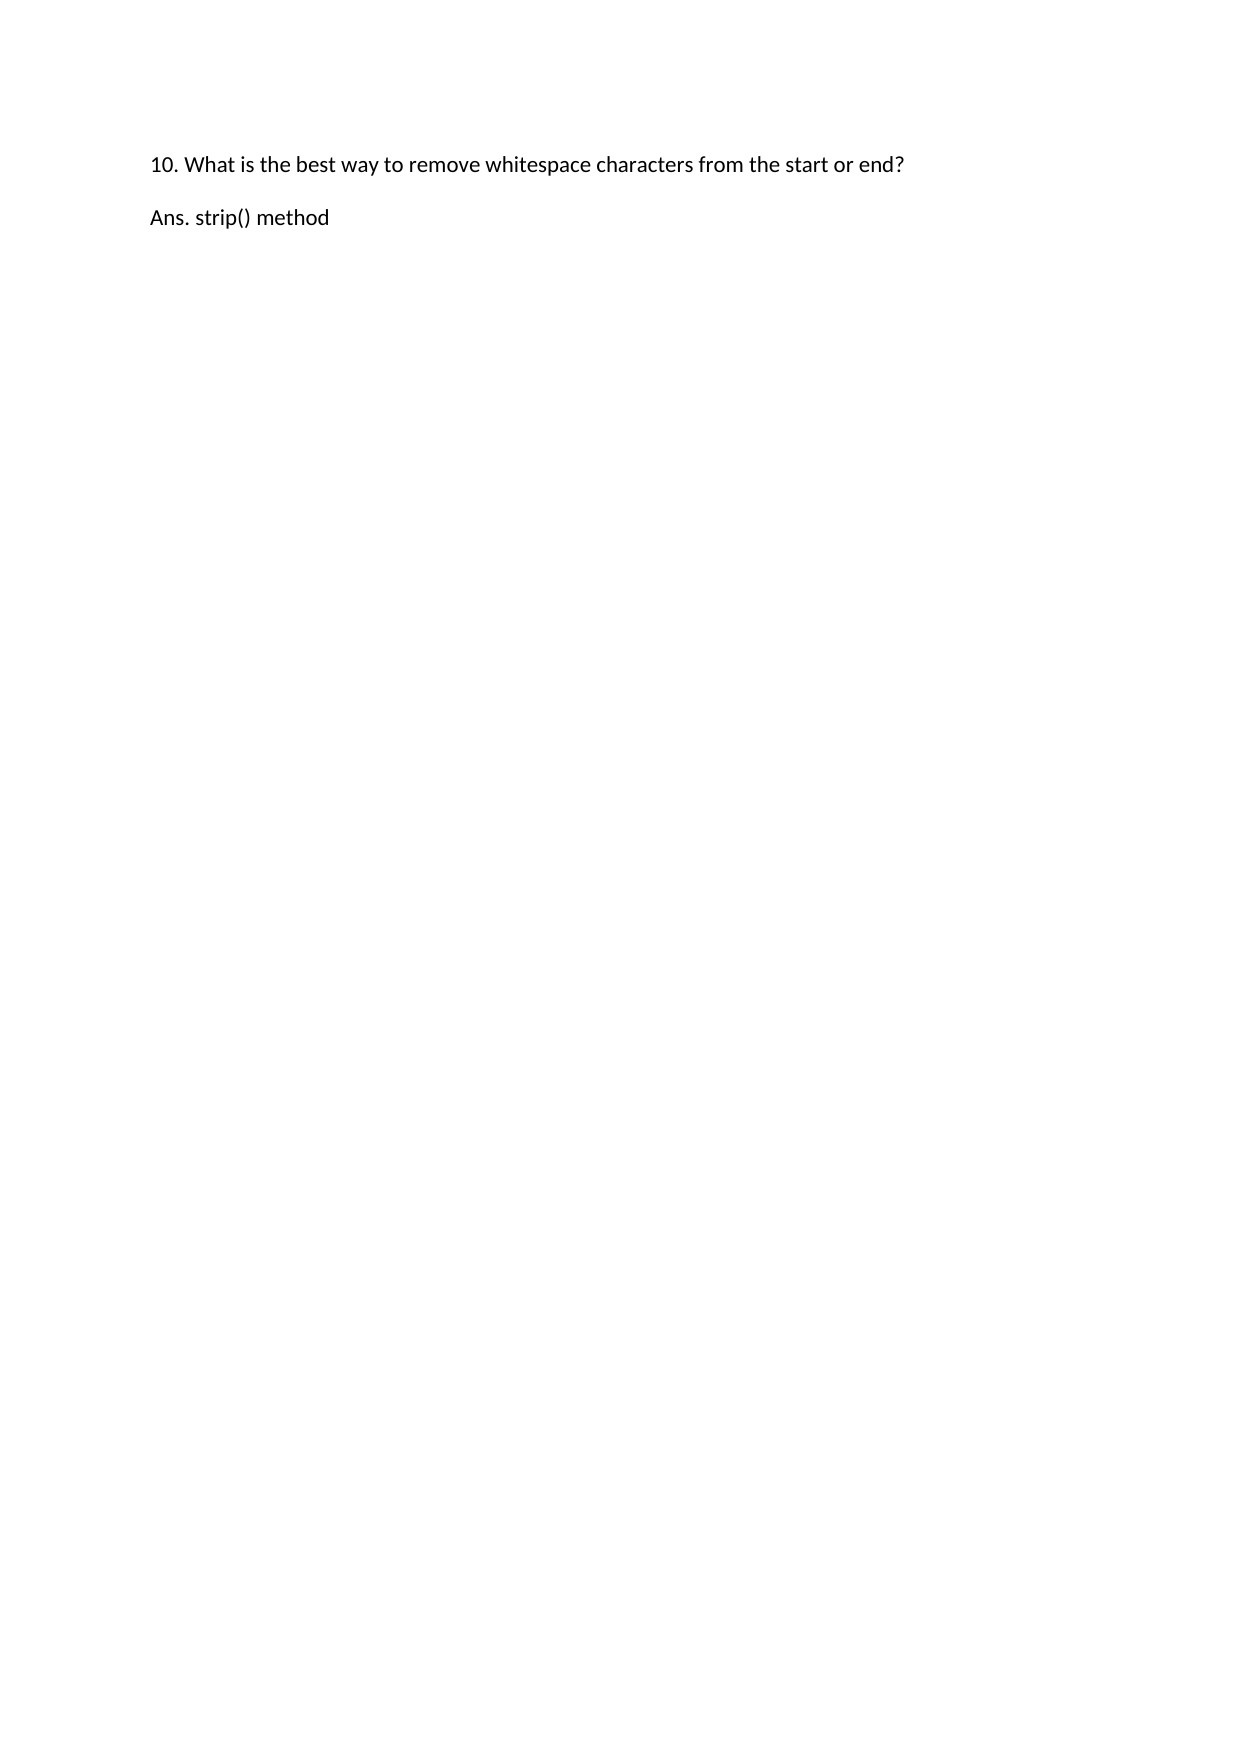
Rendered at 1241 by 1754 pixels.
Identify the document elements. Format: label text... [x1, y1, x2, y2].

text 10. What is the best way to remove whitespace characters from the start or end? [150, 150, 1090, 178]
text Ans. strip() method [150, 203, 1090, 231]
